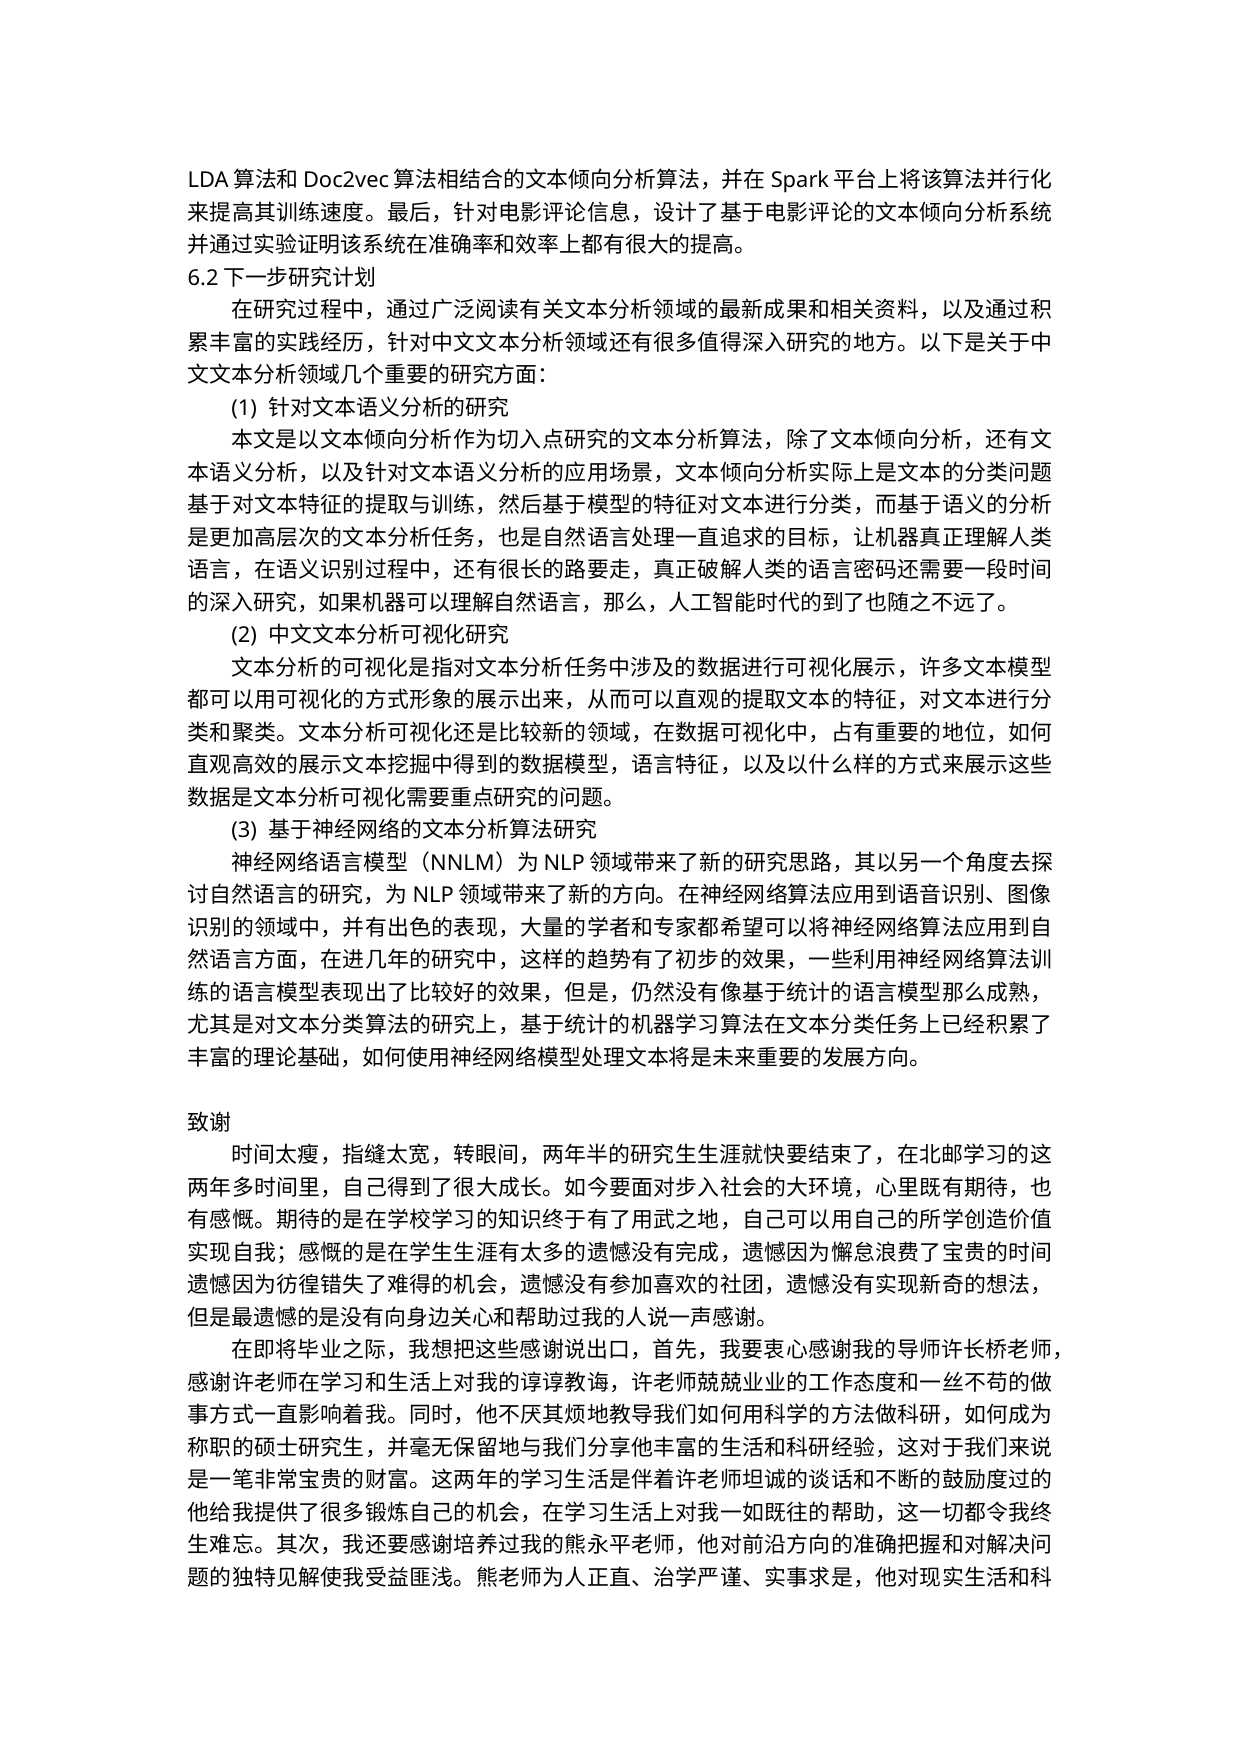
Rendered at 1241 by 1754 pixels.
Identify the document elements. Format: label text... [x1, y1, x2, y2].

list 中文文本分析可视化研究 [231, 617, 1053, 649]
text 致谢 [187, 1104, 1053, 1137]
list 基于神经网络的文本分析算法研究 [231, 812, 1053, 844]
list 针对文本语义分析的研究 [231, 389, 1053, 422]
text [187, 1332, 1053, 1592]
text 时间太瘦，指缝太宽，转眼间，两年半的研究生生涯就快要结束了，在北邮学习的这两年多时间里，自己得到了很大成长。如今要面对步入社会的大环境，心里既有期待，也有感慨。期待的是在学校学习的知识终于有了用武之地，自己可以用自己的所学创造价值，实现自我；感慨的是在学生生涯有太多的遗憾没有完成，遗憾因为懈怠浪费了宝贵的时间，遗憾因为彷徨错失了难得的机会，遗憾没有参加喜欢的社团，遗憾没有实现新奇的想法，但是最遗憾的是没有向身边关心和帮助过我的人说一声感谢。 [187, 1137, 1053, 1332]
text 文本分析的可视化是指对文本分析任务中涉及的数据进行可视化展示，许多文本模型都可以用可视化的方式形象的展示出来，从而可以直观的提取文本的特征，对文本进行分类和聚类。文本分析可视化还是比较新的领域，在数据可视化中，占有重要的地位，如何直观高效的展示文本挖掘中得到的数据模型，语言特征，以及以什么样的方式来展示这些数据是文本分析可视化需要重点研究的问题。 [187, 649, 1053, 812]
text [187, 162, 1053, 259]
text 本文是以文本倾向分析作为切入点研究的文本分析算法，除了文本倾向分析，还有文本语义分析，以及针对文本语义分析的应用场景，文本倾向分析实际上是文本的分类问题，基于对文本特征的提取与训练，然后基于模型的特征对文本进行分类，而基于语义的分析是更加高层次的文本分析任务，也是自然语言处理一直追求的目标，让机器真正理解人类语言，在语义识别过程中，还有很长的路要走，真正破解人类的语言密码还需要一段时间的深入研究，如果机器可以理解自然语言，那么，人工智能时代的到了也随之不远了。 [187, 422, 1053, 617]
text 6.2下一步研究计划 [187, 259, 1053, 292]
text 在研究过程中，通过广泛阅读有关文本分析领域的最新成果和相关资料，以及通过积累丰富的实践经历，针对中文文本分析领域还有很多值得深入研究的地方。以下是关于中文文本分析领域几个重要的研究方面： [187, 292, 1053, 389]
text 神经网络语言模型（NNLM）为NLP领域带来了新的研究思路，其以另一个角度去探讨自然语言的研究，为NLP领域带来了新的方向。在神经网络算法应用到语音识别、图像识别的领域中，并有出色的表现，大量的学者和专家都希望可以将神经网络算法应用到自然语言方面，在进几年的研究中，这样的趋势有了初步的效果，一些利用神经网络算法训练的语言模型表现出了比较好的效果，但是，仍然没有像基于统计的语言模型那么成熟，尤其是对文本分类算法的研究上，基于统计的机器学习算法在文本分类任务上已经积累了丰富的理论基础，如何使用神经网络模型处理文本将是未来重要的发展方向。 [187, 844, 1053, 1072]
